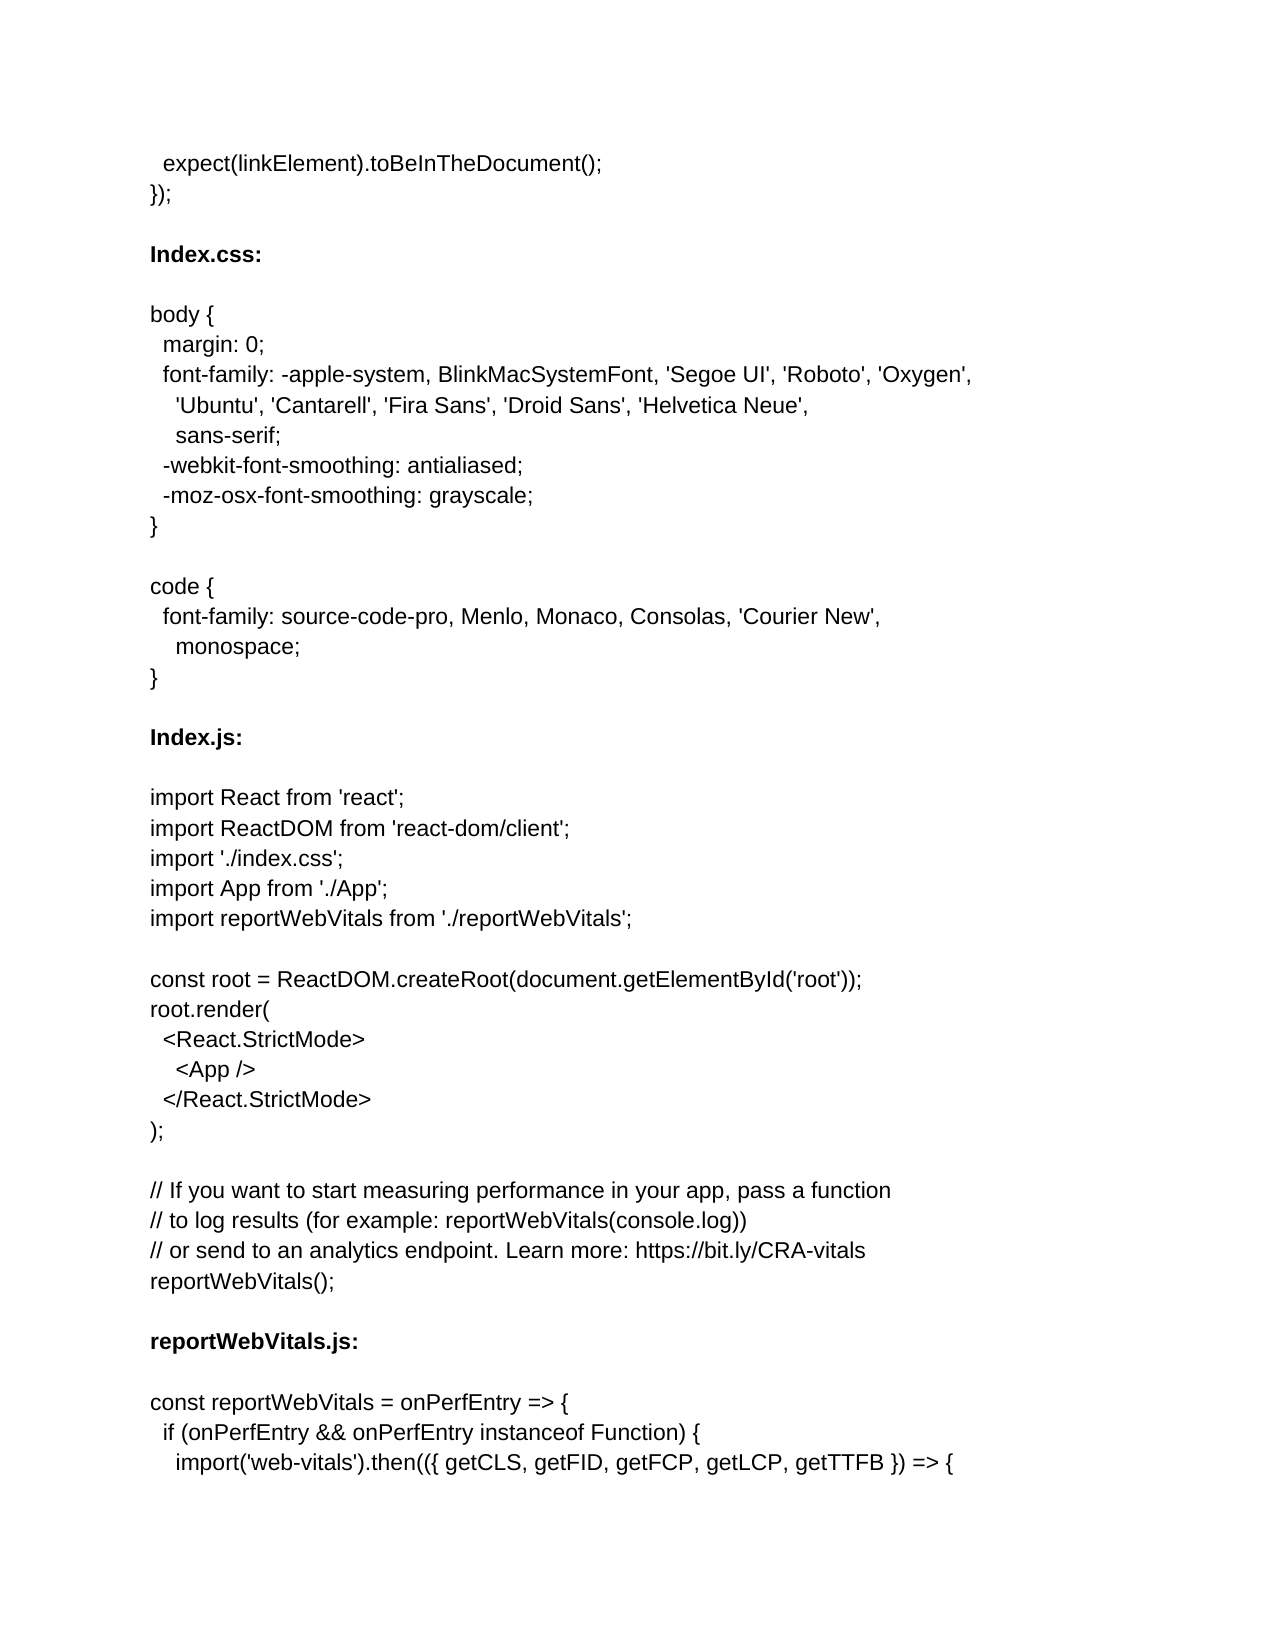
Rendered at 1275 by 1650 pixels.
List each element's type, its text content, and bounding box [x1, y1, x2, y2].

text Index.js: [150, 724, 1125, 750]
text // If you want to start measuring performance in your app, pass a function [150, 1177, 1125, 1203]
text <App /> [150, 1056, 1125, 1083]
text const root = ReactDOM.createRoot(document.getElementById('root')); [150, 966, 1125, 992]
text font-family: -apple-system, BlinkMacSystemFont, 'Segoe UI', 'Roboto', 'Oxygen', [150, 361, 1125, 388]
text root.render( [150, 996, 1125, 1022]
text Index.css: [150, 241, 1125, 267]
text 'Ubuntu', 'Cantarell', 'Fira Sans', 'Droid Sans', 'Helvetica Neue', [150, 392, 1125, 418]
text // to log results (for example: reportWebVitals(console.log)) [150, 1207, 1125, 1234]
text code { [150, 573, 1125, 599]
text expect(linkElement).toBeInTheDocument(); [150, 150, 1125, 176]
text import React from 'react'; [150, 784, 1125, 811]
text ); [150, 1117, 1125, 1143]
text </React.StrictMode> [150, 1086, 1125, 1113]
text if (onPerfEntry && onPerfEntry instanceof Function) { [150, 1419, 1125, 1445]
text body { [150, 301, 1125, 327]
text margin: 0; [150, 331, 1125, 358]
text -webkit-font-smoothing: antialiased; [150, 452, 1125, 478]
text -moz-osx-font-smoothing: grayscale; [150, 482, 1125, 509]
text import './index.css'; [150, 845, 1125, 871]
text } [150, 663, 1125, 690]
text font-family: source-code-pro, Menlo, Monaco, Consolas, 'Courier New', [150, 603, 1125, 629]
text sans-serif; [150, 422, 1125, 448]
text import reportWebVitals from './reportWebVitals'; [150, 905, 1125, 932]
text reportWebVitals.js: [150, 1328, 1125, 1354]
text <React.StrictMode> [150, 1026, 1125, 1052]
text reportWebVitals(); [150, 1268, 1125, 1294]
text monospace; [150, 633, 1125, 660]
text const reportWebVitals = onPerfEntry => { [150, 1388, 1125, 1415]
text // or send to an analytics endpoint. Learn more: https://bit.ly/CRA-vitals [150, 1237, 1125, 1264]
text }); [150, 180, 1125, 207]
text import App from './App'; [150, 875, 1125, 901]
text } [150, 512, 1125, 539]
text import ReactDOM from 'react-dom/client'; [150, 814, 1125, 841]
text import('web-vitals').then(({ getCLS, getFID, getFCP, getLCP, getTTFB }) => { [150, 1449, 1125, 1475]
